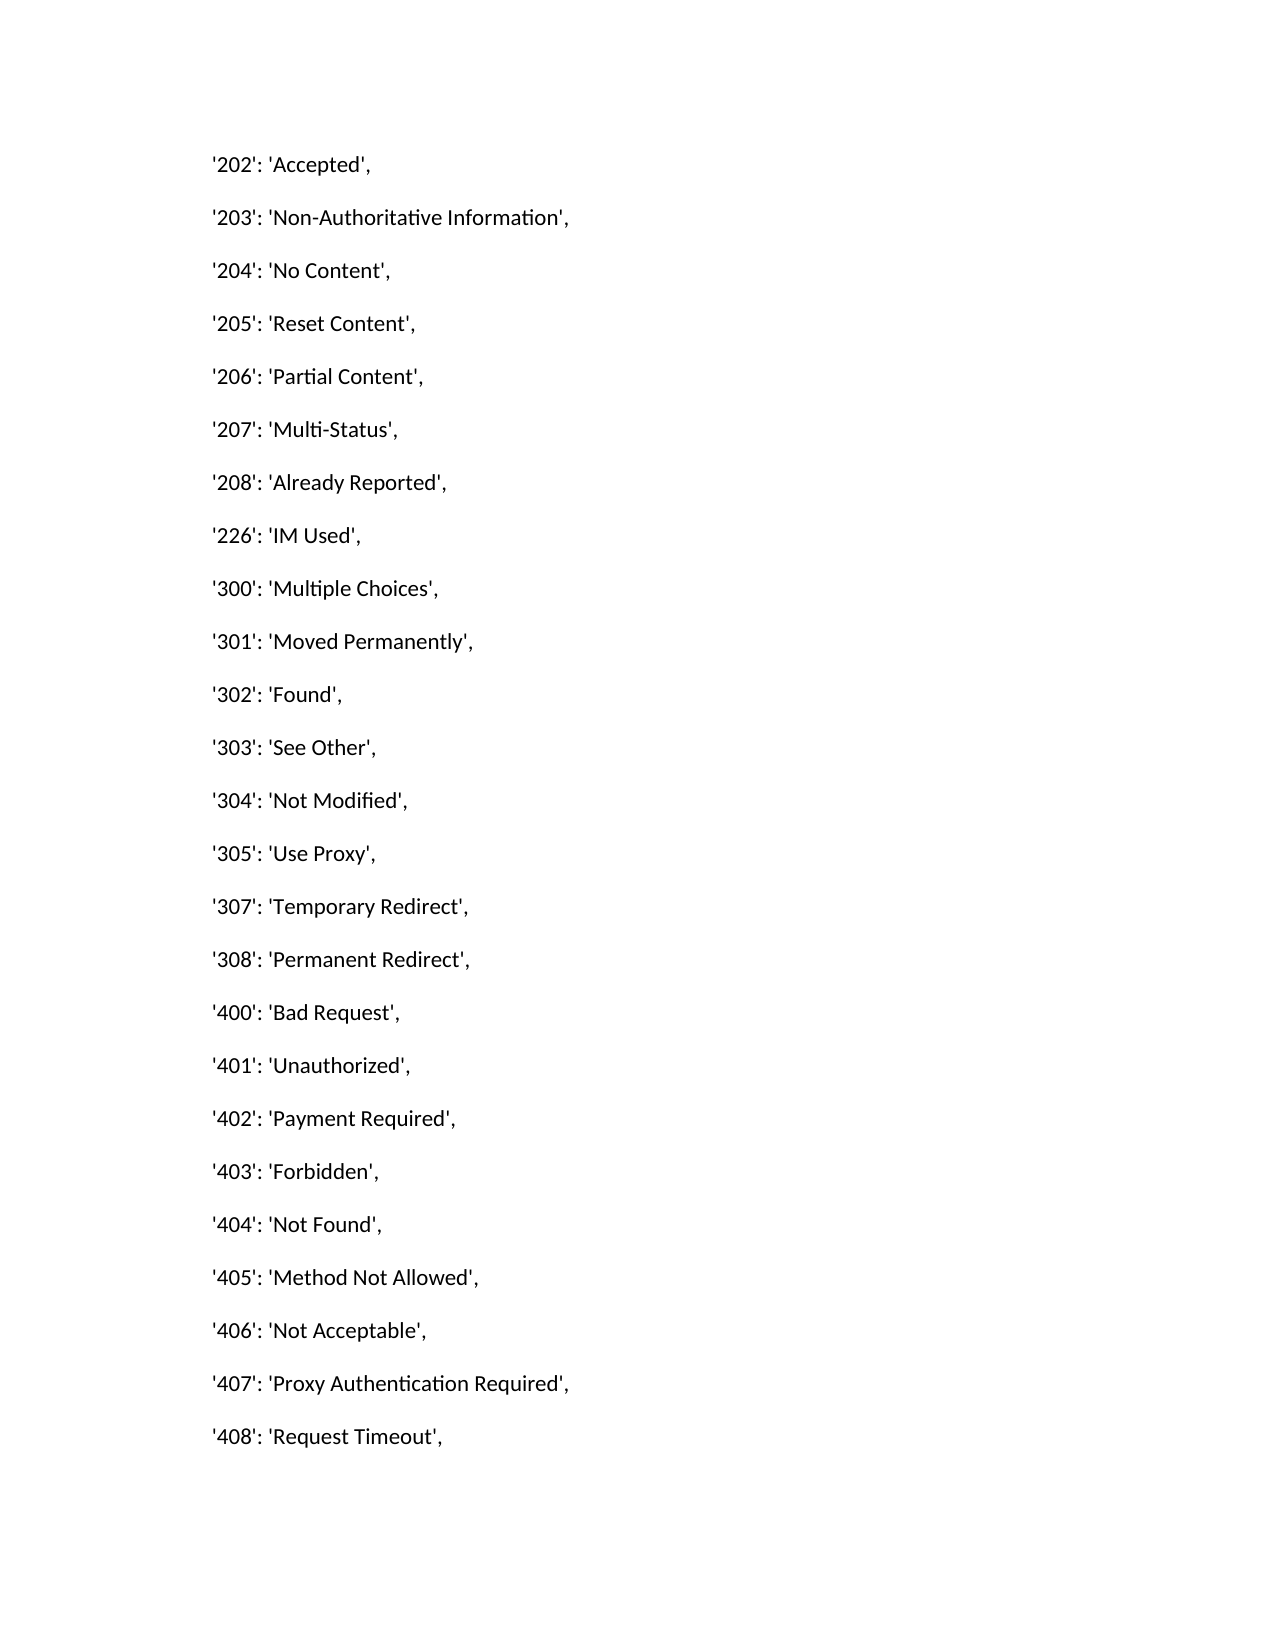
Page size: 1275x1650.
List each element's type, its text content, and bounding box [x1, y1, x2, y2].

text '403': 'Forbidden', [150, 1157, 1125, 1185]
text '408': 'Request Timeout', [150, 1422, 1125, 1451]
text '407': 'Proxy Authentication Required', [150, 1369, 1125, 1397]
text '404': 'Not Found', [150, 1210, 1125, 1238]
text '402': 'Payment Required', [150, 1104, 1125, 1132]
text '205': 'Reset Content', [150, 309, 1125, 337]
text '401': 'Unauthorized', [150, 1051, 1125, 1079]
text '226': 'IM Used', [150, 521, 1125, 549]
text '204': 'No Content', [150, 256, 1125, 284]
text '203': 'Non-Authoritative Information', [150, 203, 1125, 231]
text '301': 'Moved Permanently', [150, 627, 1125, 655]
text '308': 'Permanent Redirect', [150, 945, 1125, 973]
text '303': 'See Other', [150, 733, 1125, 761]
text '302': 'Found', [150, 680, 1125, 708]
text '307': 'Temporary Redirect', [150, 892, 1125, 920]
text '304': 'Not Modified', [150, 786, 1125, 814]
text '202': 'Accepted', [150, 150, 1125, 178]
text '400': 'Bad Request', [150, 998, 1125, 1026]
text '406': 'Not Acceptable', [150, 1316, 1125, 1344]
text '206': 'Partial Content', [150, 362, 1125, 390]
text '300': 'Multiple Choices', [150, 574, 1125, 602]
text '305': 'Use Proxy', [150, 839, 1125, 867]
text '405': 'Method Not Allowed', [150, 1263, 1125, 1291]
text '208': 'Already Reported', [150, 468, 1125, 496]
text '207': 'Multi-Status', [150, 415, 1125, 443]
